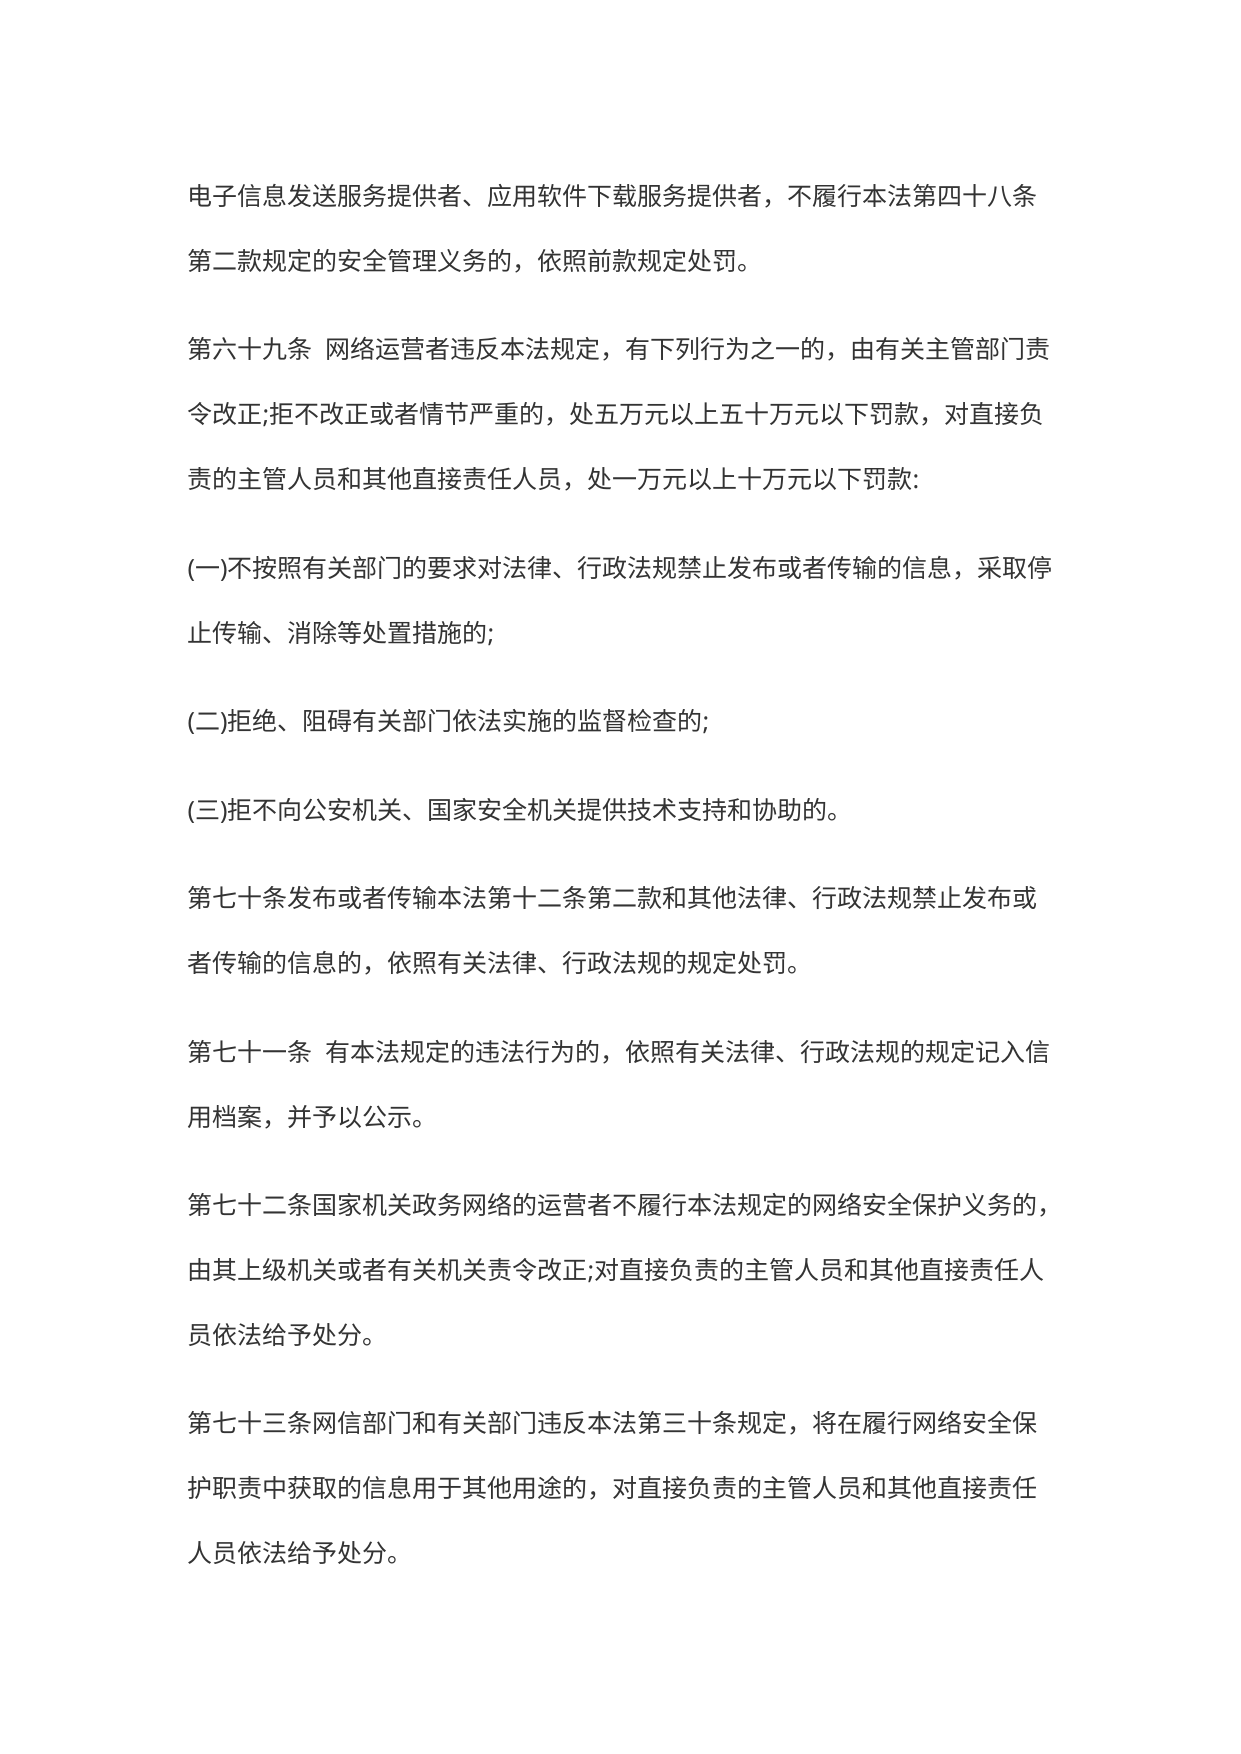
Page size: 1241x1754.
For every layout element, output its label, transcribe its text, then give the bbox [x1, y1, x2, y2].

text 第七十条发布或者传输本法第十二条第二款和其他法律、行政法规禁止发布或者传输的信息的，依照有关法律、行政法规的规定处罚。 [187, 864, 1053, 994]
text 第七十二条国家机关政务网络的运营者不履行本法规定的网络安全保护义务的，由其上级机关或者有关机关责令改正;对直接负责的主管人员和其他直接责任人员依法给予处分。 [187, 1171, 1053, 1366]
text 电子信息发送服务提供者、应用软件下载服务提供者，不履行本法第四十八条第二款规定的安全管理义务的，依照前款规定处罚。 [187, 162, 1053, 292]
text 第七十一条 有本法规定的违法行为的，依照有关法律、行政法规的规定记入信用档案，并予以公示。 [187, 1018, 1053, 1148]
text 第七十三条网信部门和有关部门违反本法第三十条规定，将在履行网络安全保护职责中获取的信息用于其他用途的，对直接负责的主管人员和其他直接责任人员依法给予处分。 [187, 1389, 1053, 1584]
text (一)不按照有关部门的要求对法律、行政法规禁止发布或者传输的信息，采取停止传输、消除等处置措施的; [187, 534, 1053, 664]
text 第六十九条 网络运营者违反本法规定，有下列行为之一的，由有关主管部门责令改正;拒不改正或者情节严重的，处五万元以上五十万元以下罚款，对直接负责的主管人员和其他直接责任人员，处一万元以上十万元以下罚款: [187, 315, 1053, 510]
text (三)拒不向公安机关、国家安全机关提供技术支持和协助的。 [187, 776, 1053, 841]
text (二)拒绝、阻碍有关部门依法实施的监督检查的; [187, 687, 1053, 752]
